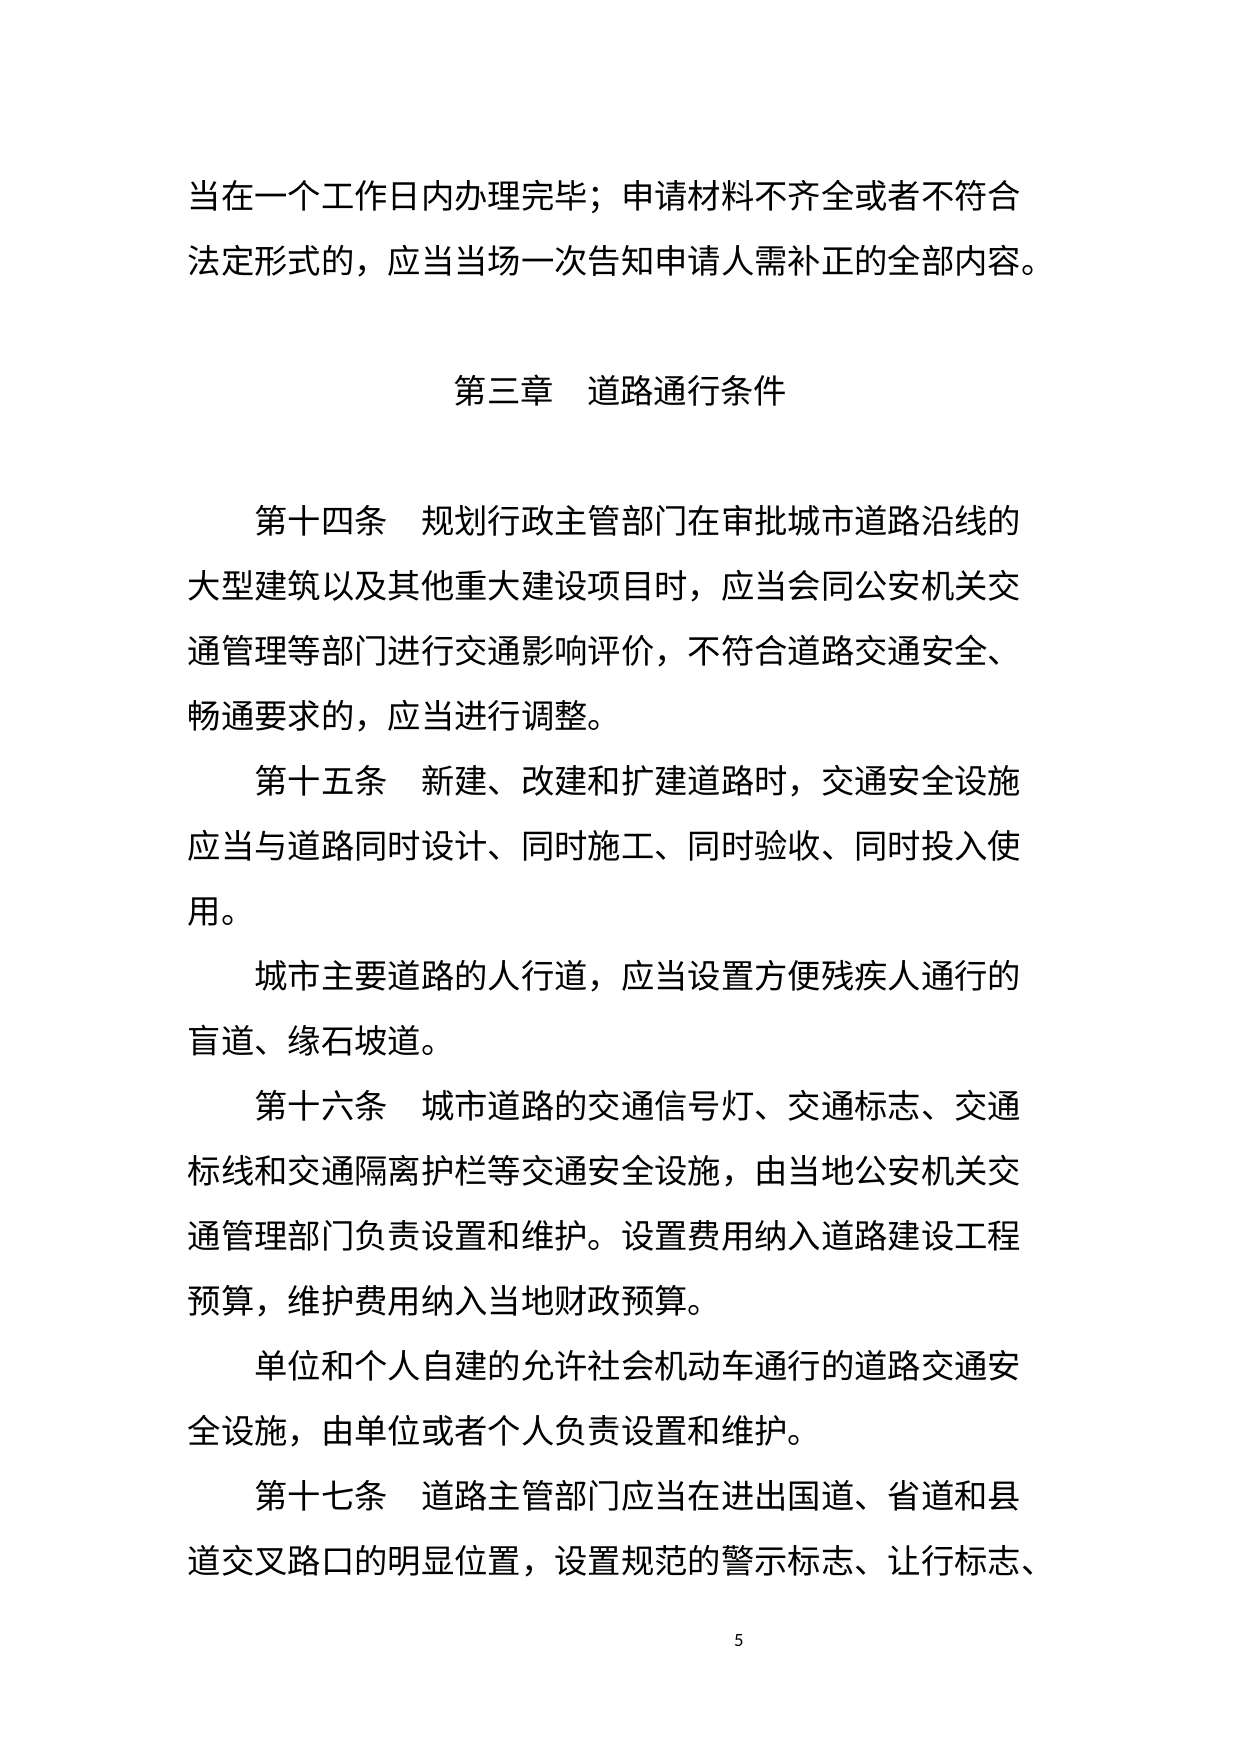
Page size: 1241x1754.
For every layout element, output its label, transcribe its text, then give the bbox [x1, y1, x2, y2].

text 城市主要道路的人行道，应当设置方便残疾人通行的盲道、缘石坡道。 [187, 942, 1053, 1072]
text 第十五条 新建、改建和扩建道路时，交通安全设施应当与道路同时设计、同时施工、同时验收、同时投入使用。 [187, 747, 1053, 942]
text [187, 162, 1053, 292]
text 第三章 道路通行条件 [187, 357, 1053, 422]
text 第十四条 规划行政主管部门在审批城市道路沿线的大型建筑以及其他重大建设项目时，应当会同公安机关交通管理等部门进行交通影响评价，不符合道路交通安全、畅通要求的，应当进行调整。 [187, 487, 1053, 747]
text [187, 1462, 1053, 1592]
text 第十六条 城市道路的交通信号灯、交通标志、交通标线和交通隔离护栏等交通安全设施，由当地公安机关交通管理部门负责设置和维护。设置费用纳入道路建设工程预算，维护费用纳入当地财政预算。 [187, 1072, 1053, 1332]
text 单位和个人自建的允许社会机动车通行的道路交通安全设施，由单位或者个人负责设置和维护。 [187, 1332, 1053, 1462]
